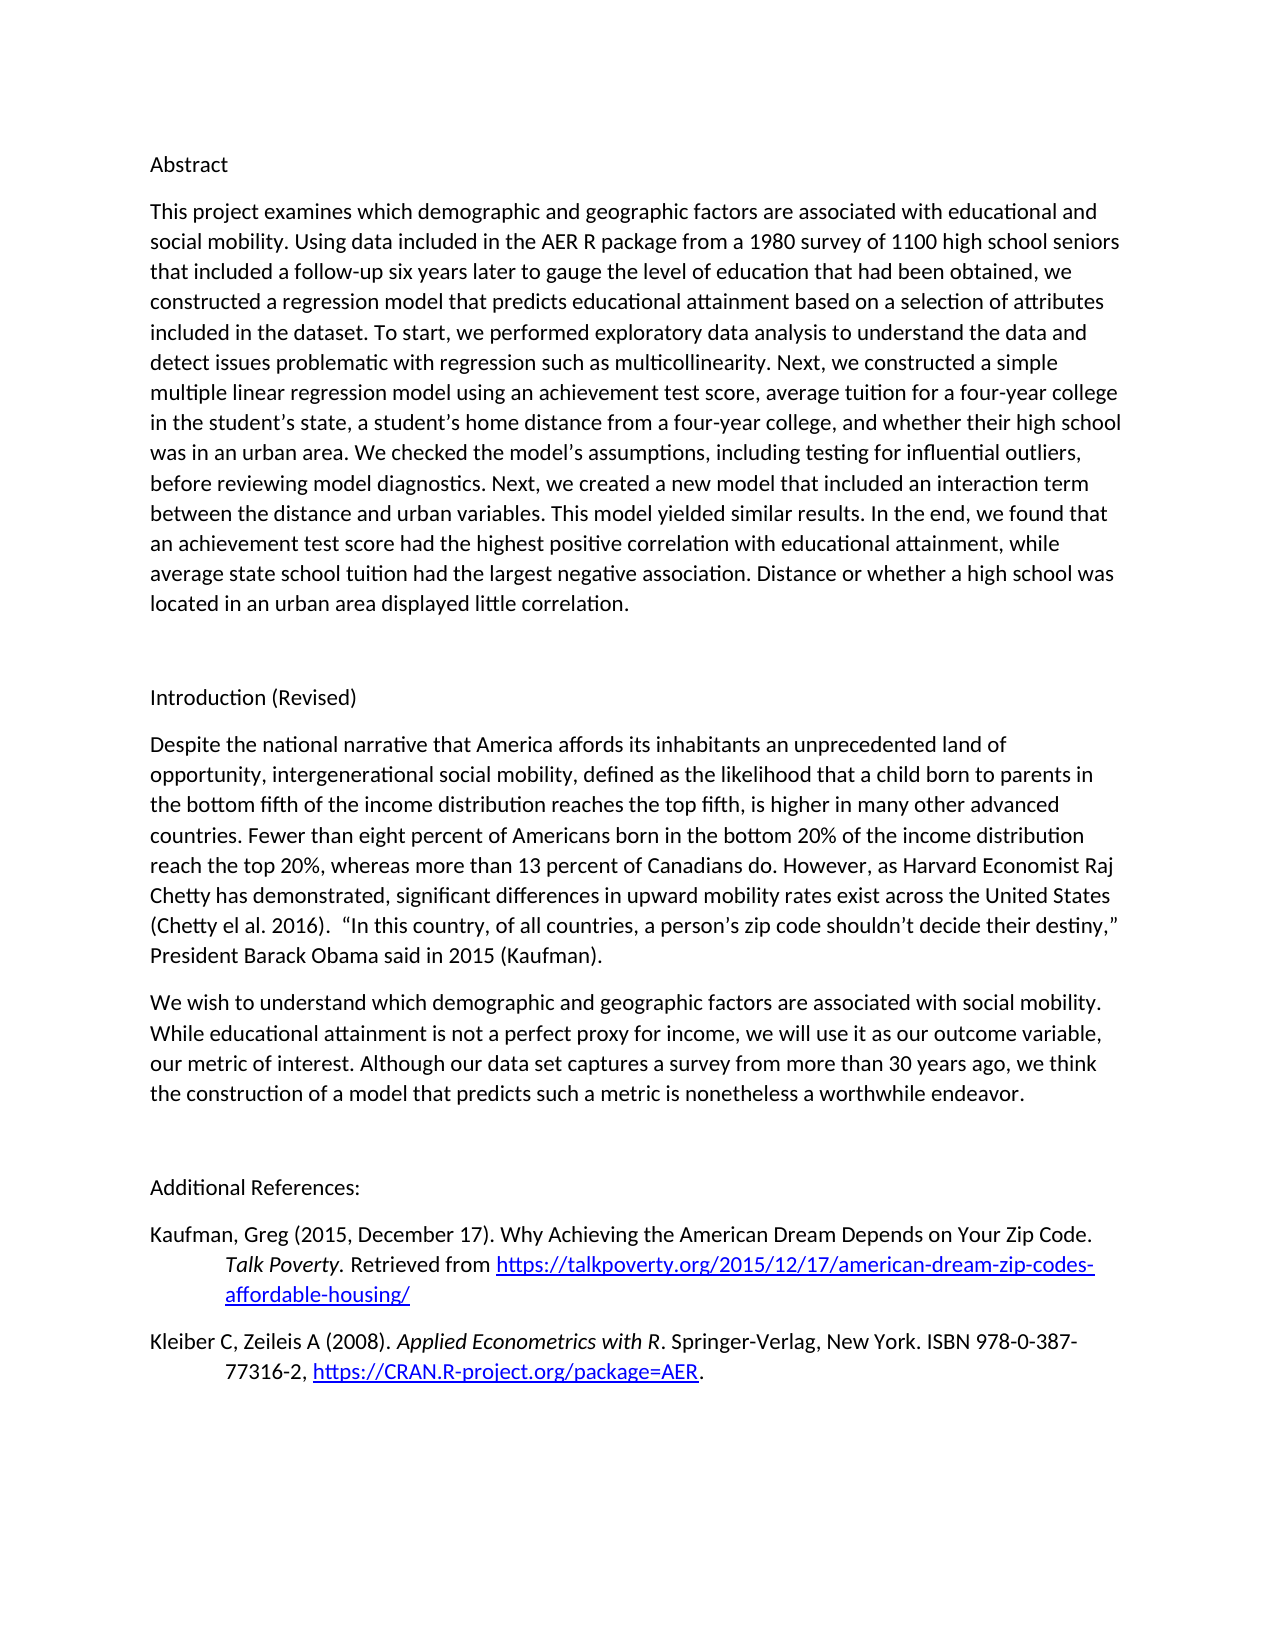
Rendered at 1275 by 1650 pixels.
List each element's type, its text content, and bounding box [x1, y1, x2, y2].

text Kleiber C, Zeileis A (2008). Applied Econometrics with R. Springer-Verlag, New York. ISBN 978-0-387-77316-2, https://CRAN.R-project.org/package=AER. [150, 1327, 1125, 1385]
text Kaufman, Greg (2015, December 17). Why Achieving the American Dream Depends on Your Zip Code. Talk Poverty. Retrieved from https://talkpoverty.org/2015/12/17/american-dream-zip-codes-affordable-housing/ [150, 1220, 1125, 1308]
text Additional References: [150, 1173, 1125, 1201]
text Abstract [150, 150, 1125, 178]
text This project examines which demographic and geographic factors are associated with educational and social mobility. Using data included in the AER R package from a 1980 survey of 1100 high school seniors that included a follow-up six years later to gauge the level of education that had been obtained, we constructed a regression model that predicts educational attainment based on a selection of attributes included in the dataset. To start, we performed exploratory data analysis to understand the data and detect issues problematic with regression such as multicollinearity. Next, we constructed a simple multiple linear regression model using an achievement test score, average tuition for a four-year college in the student’s state, a student’s home distance from a four-year college, and whether their high school was in an urban area. We checked the model’s assumptions, including testing for influential outliers, before reviewing model diagnostics. Next, we created a new model that included an interaction term between the distance and urban variables. This model yielded similar results. In the end, we found that an achievement test score had the highest positive correlation with educational attainment, while average state school tuition had the largest negative association. Distance or whether a high school was located in an urban area displayed little correlation. [150, 197, 1125, 618]
text We wish to understand which demographic and geographic factors are associated with social mobility. While educational attainment is not a perfect proxy for income, we will use it as our outcome variable, our metric of interest. Although our data set captures a survey from more than 30 years ago, we think the construction of a model that predicts such a metric is nonetheless a worthwhile endeavor. [150, 988, 1125, 1107]
text Introduction (Revised) [150, 683, 1125, 711]
text Despite the national narrative that America affords its inhabitants an unprecedented land of opportunity, intergenerational social mobility, defined as the likelihood that a child born to parents in the bottom fifth of the income distribution reaches the top fifth, is higher in many other advanced countries. Fewer than eight percent of Americans born in the bottom 20% of the income distribution reach the top 20%, whereas more than 13 percent of Canadians do. However, as Harvard Economist Raj Chetty has demonstrated, significant differences in upward mobility rates exist across the United States (Chetty el al. 2016). “In this country, of all countries, a person’s zip code shouldn’t decide their destiny,” President Barack Obama said in 2015 (Kaufman). [150, 730, 1125, 970]
